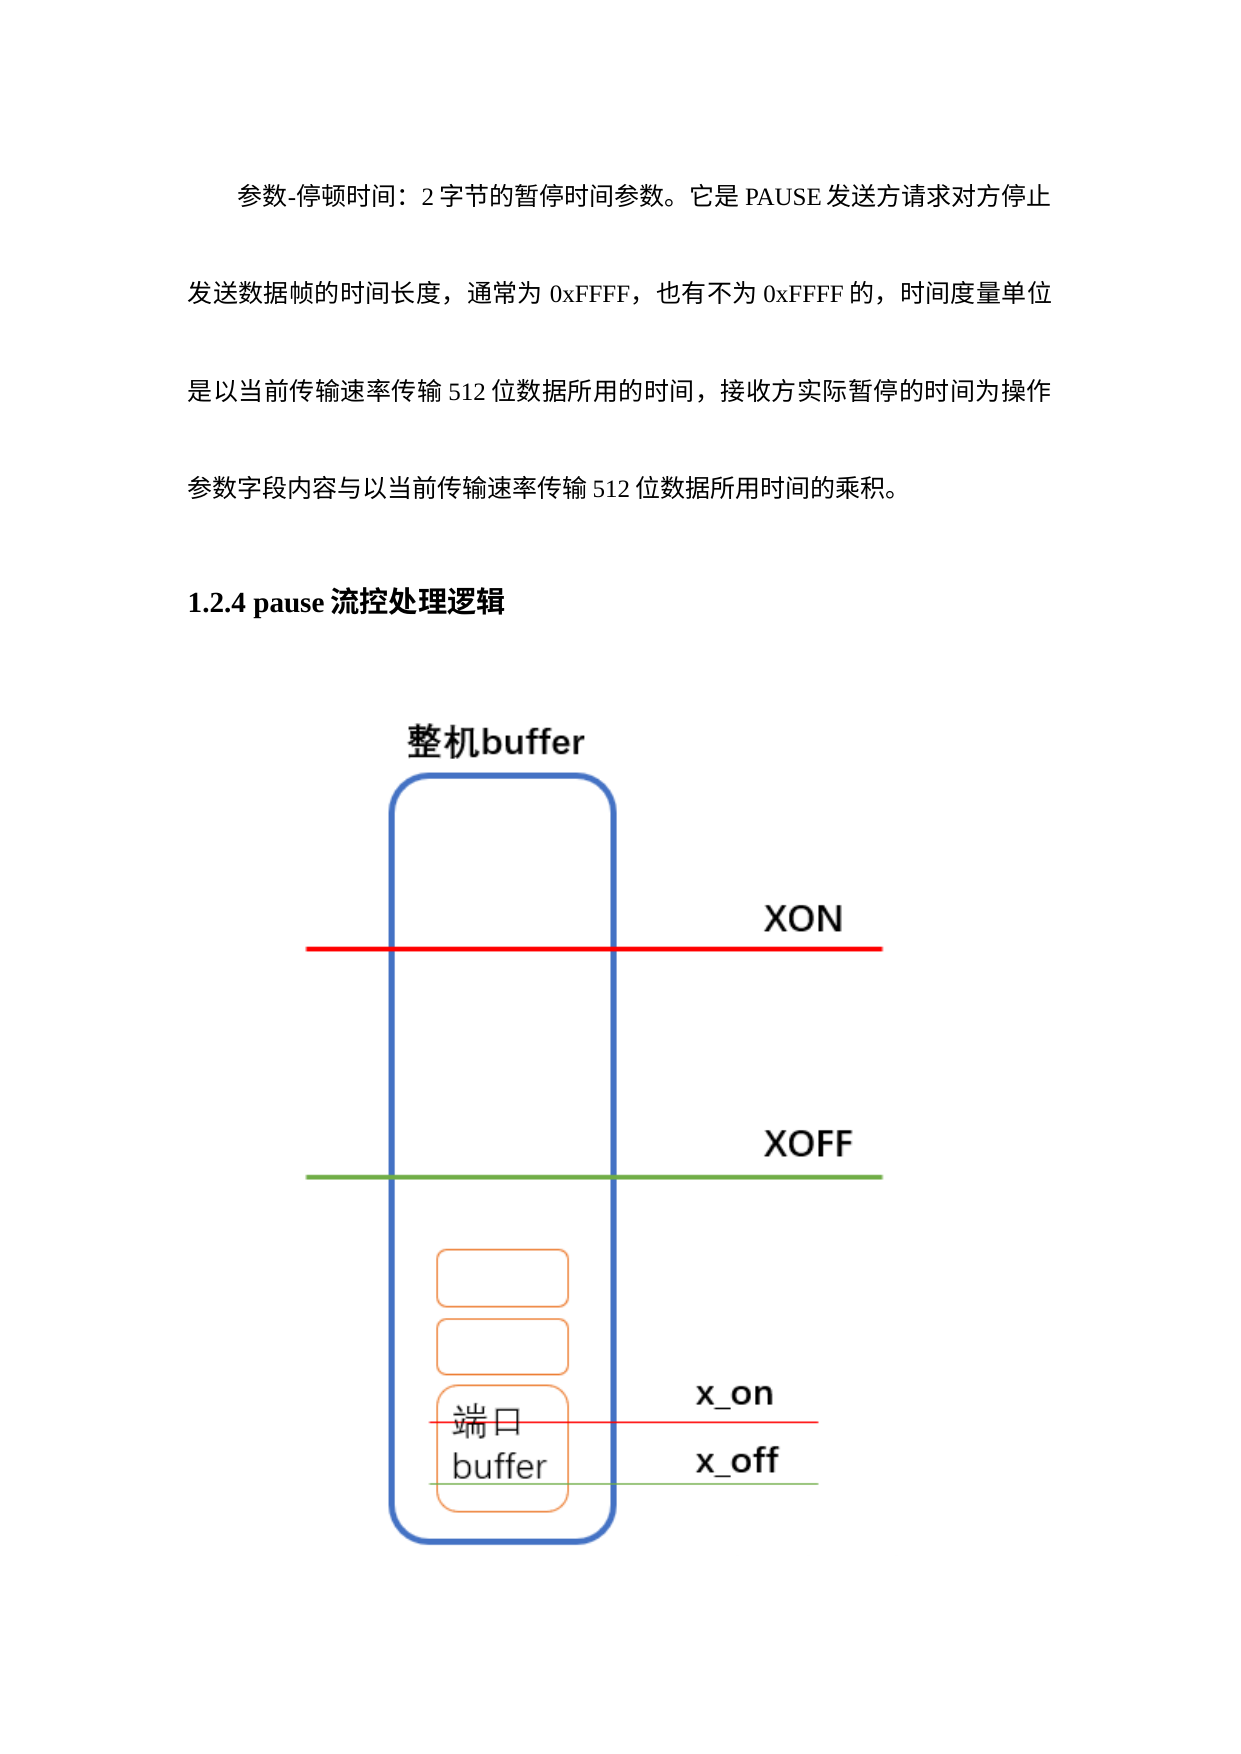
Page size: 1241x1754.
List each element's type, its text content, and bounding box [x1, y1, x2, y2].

picture [187, 685, 1053, 1556]
text 参数-停顿时间：2字节的暂停时间参数。它是PAUSE发送方请求对方停止发送数据帧的时间长度，通常为0xFFFF，也有不为0xFFFF的，时间度量单位是以当前传输速率传输512位数据所用的时间，接收方实际暂停的时间为操作参数字段内容与以当前传输速率传输512位数据所用时间的乘积。 [187, 162, 1053, 519]
subtitle 1.2.4 pause流控处理逻辑 [187, 567, 1053, 632]
